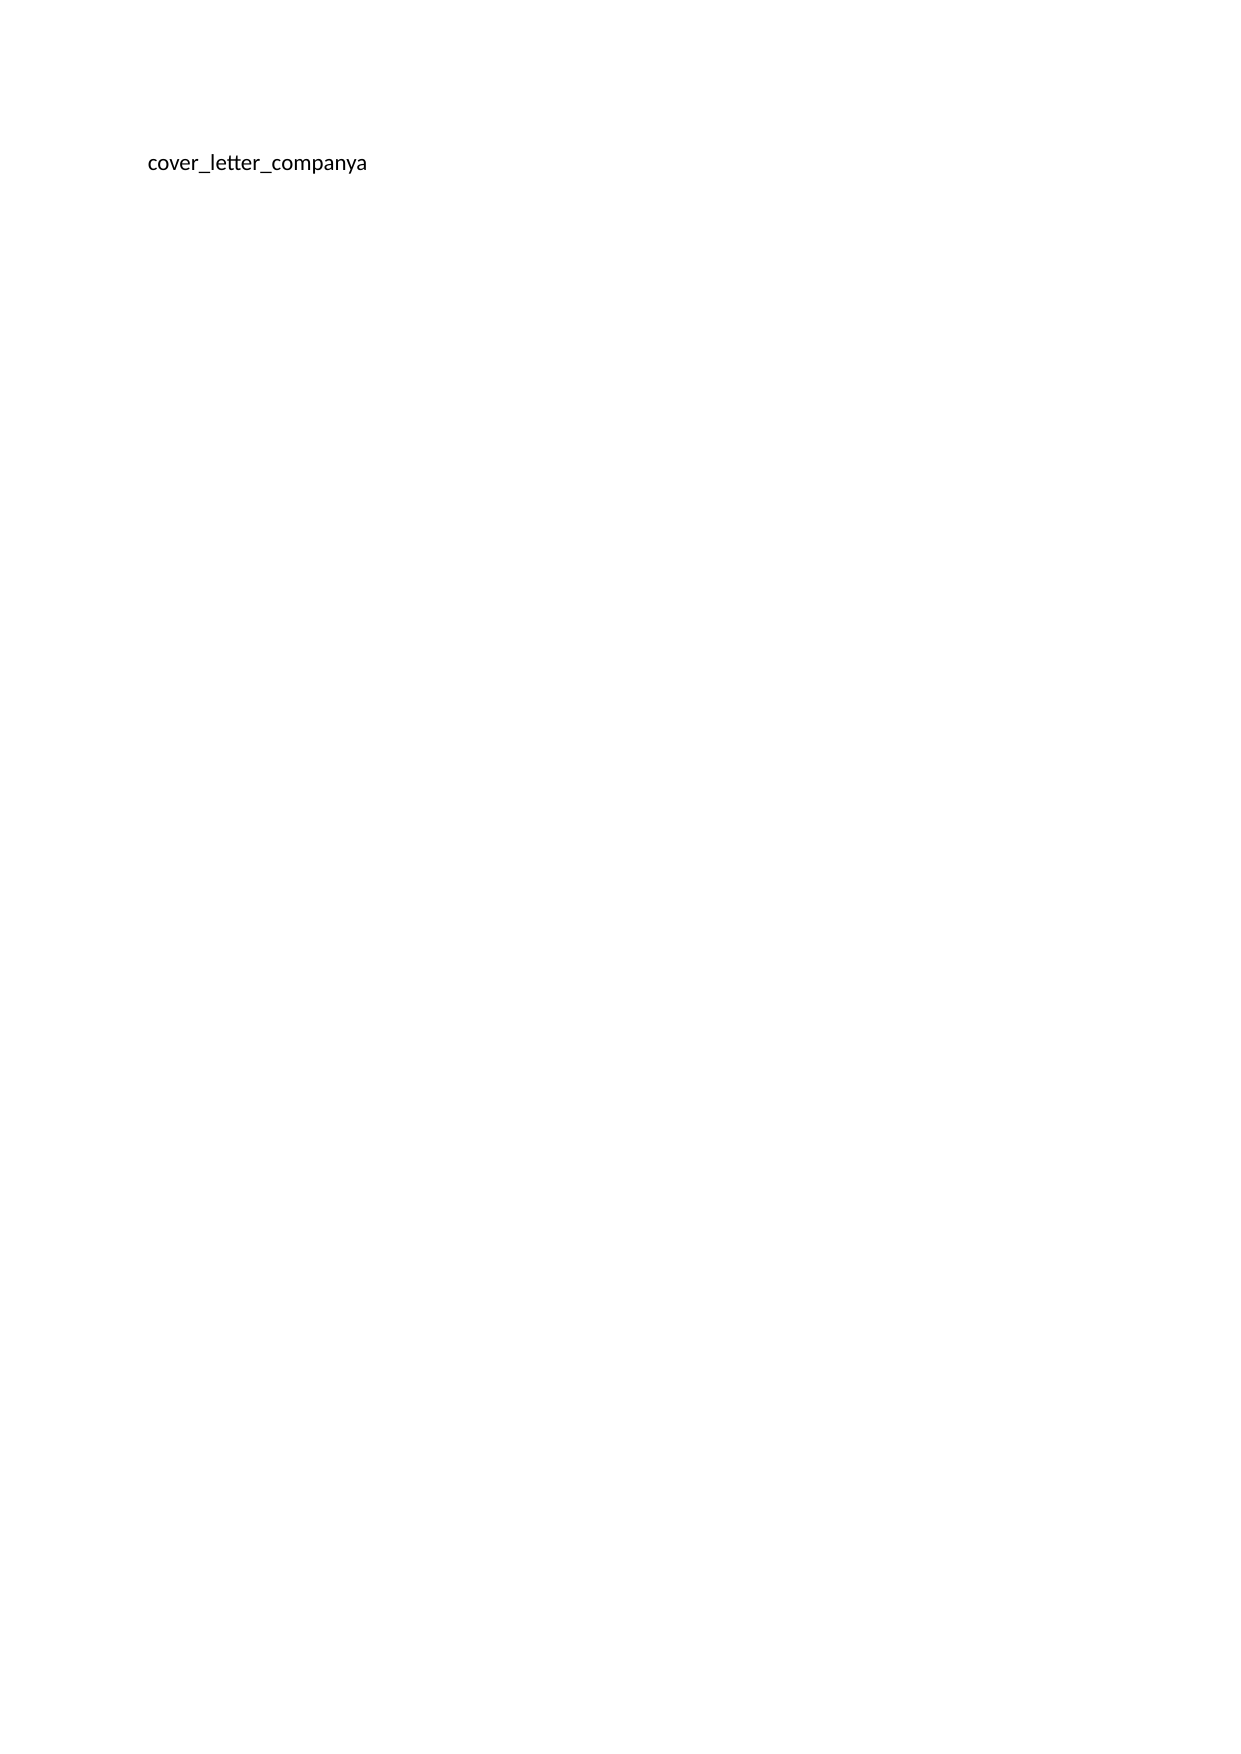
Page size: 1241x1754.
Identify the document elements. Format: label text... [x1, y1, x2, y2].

text cover_letter_companya [148, 148, 1093, 176]
